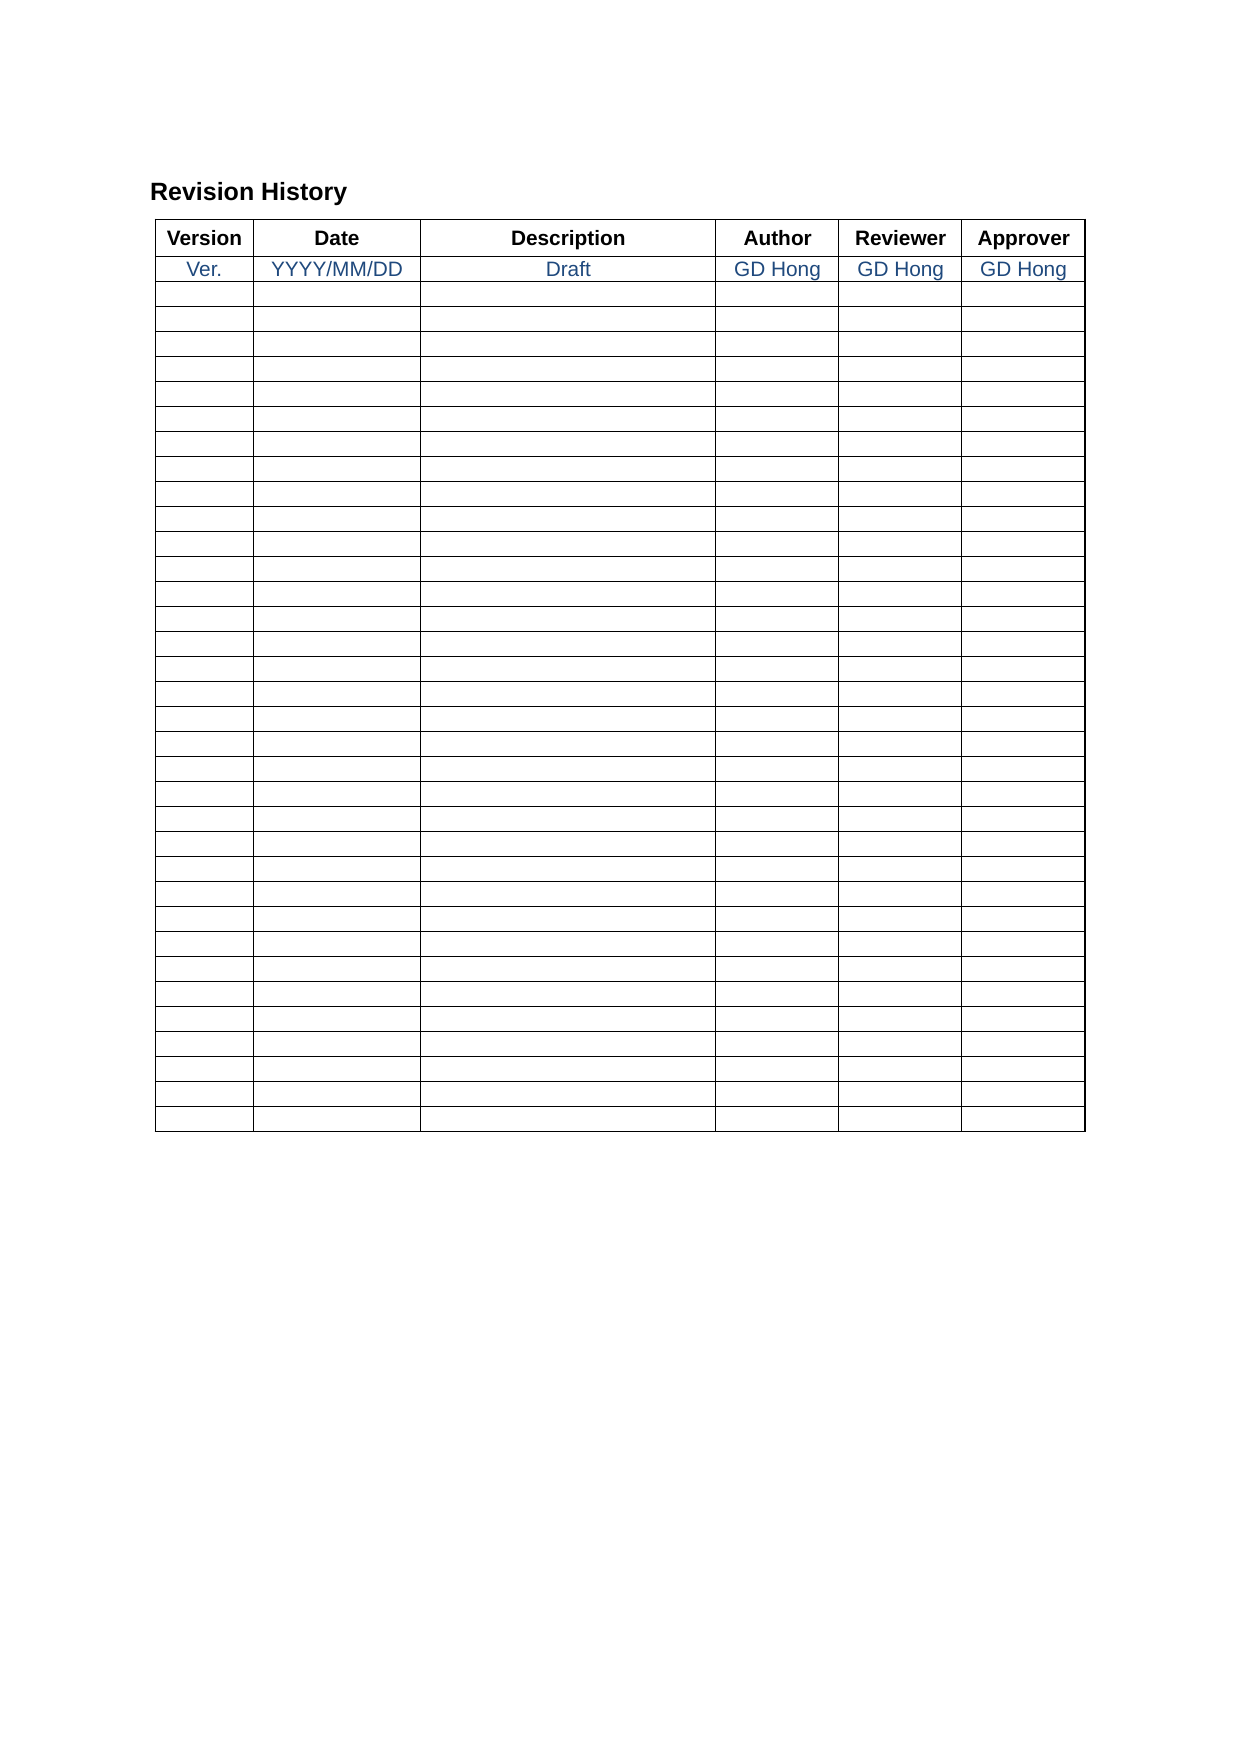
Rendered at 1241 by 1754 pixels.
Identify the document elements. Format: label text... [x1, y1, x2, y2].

table_cell [962, 907, 1084, 931]
table_cell [421, 407, 715, 431]
table_cell [716, 507, 838, 531]
table_cell [254, 957, 420, 981]
table_cell [839, 1057, 961, 1081]
table_cell [421, 757, 715, 781]
table_cell [839, 782, 961, 806]
table_cell [421, 907, 715, 931]
table_cell [716, 482, 838, 506]
table_cell [716, 407, 838, 431]
table_header Reviewer [839, 220, 961, 256]
table_cell [962, 1057, 1084, 1081]
table_cell [421, 1057, 715, 1081]
table_cell [839, 357, 961, 381]
table_cell [716, 982, 838, 1006]
table_cell [254, 732, 420, 756]
table_header Approver [962, 220, 1084, 256]
table_cell [254, 1057, 420, 1081]
table_cell [962, 557, 1084, 581]
table_cell [716, 582, 838, 606]
table_cell [716, 532, 838, 556]
table_cell [839, 582, 961, 606]
table_cell [421, 357, 715, 381]
table_cell [421, 457, 715, 481]
table_cell [156, 607, 253, 631]
table_cell [421, 482, 715, 506]
table_cell [254, 1032, 420, 1056]
table_cell [421, 432, 715, 456]
table_cell [839, 857, 961, 881]
table_cell [962, 857, 1084, 881]
table_cell [254, 832, 420, 856]
table_cell [716, 332, 838, 356]
table_cell [716, 1057, 838, 1081]
table_cell GD Hong [839, 257, 961, 281]
table_cell [254, 282, 420, 306]
table_cell [254, 582, 420, 606]
table_cell [716, 557, 838, 581]
table_cell [254, 857, 420, 881]
table_cell [962, 382, 1084, 406]
table_cell [962, 1082, 1084, 1106]
table_cell GD Hong [962, 257, 1084, 281]
table_cell [421, 1007, 715, 1031]
table_cell [962, 507, 1084, 531]
table_cell [962, 957, 1084, 981]
table_cell [839, 507, 961, 531]
table_cell [254, 882, 420, 906]
table_cell [839, 757, 961, 781]
table_cell [421, 607, 715, 631]
table_cell [716, 932, 838, 956]
table_cell [716, 682, 838, 706]
table_cell [962, 607, 1084, 631]
table_cell [716, 857, 838, 881]
table_cell [962, 982, 1084, 1006]
table_cell [962, 1032, 1084, 1056]
table_cell [254, 532, 420, 556]
table_cell [962, 357, 1084, 381]
table_cell [421, 882, 715, 906]
table_cell [716, 282, 838, 306]
table_cell [962, 482, 1084, 506]
table_cell [716, 807, 838, 831]
table_cell [716, 882, 838, 906]
table_cell [254, 332, 420, 356]
table_cell [254, 307, 420, 331]
table_cell [254, 1007, 420, 1031]
table_cell [962, 532, 1084, 556]
table_cell [839, 482, 961, 506]
table_cell [156, 757, 253, 781]
table_cell [839, 832, 961, 856]
table_cell [156, 332, 253, 356]
table_cell [156, 732, 253, 756]
table_cell [716, 307, 838, 331]
table_cell [421, 307, 715, 331]
table_cell [839, 1032, 961, 1056]
table_cell [839, 732, 961, 756]
table_cell [156, 1107, 253, 1131]
table_cell [254, 757, 420, 781]
table_cell [254, 907, 420, 931]
table_cell [156, 807, 253, 831]
table_cell [156, 1032, 253, 1056]
table_cell [421, 657, 715, 681]
table_cell [839, 957, 961, 981]
table_cell GD Hong [716, 257, 838, 281]
table_cell [962, 757, 1084, 781]
table_cell [716, 432, 838, 456]
table_cell [421, 1107, 715, 1131]
table_cell [156, 907, 253, 931]
table_cell [421, 832, 715, 856]
table_cell [156, 1082, 253, 1106]
table_cell [254, 407, 420, 431]
table_cell [421, 632, 715, 656]
table_cell [962, 407, 1084, 431]
table_cell [156, 1057, 253, 1081]
table_cell [254, 1107, 420, 1131]
table_cell [156, 432, 253, 456]
table_cell [716, 957, 838, 981]
table_cell [254, 657, 420, 681]
table_cell [156, 957, 253, 981]
table_cell [156, 382, 253, 406]
table_cell [716, 1032, 838, 1056]
table_cell [716, 1082, 838, 1106]
table_cell [716, 832, 838, 856]
table_cell [962, 707, 1084, 731]
table_cell [156, 482, 253, 506]
table_cell [839, 457, 961, 481]
table_cell [962, 282, 1084, 306]
table_cell [254, 507, 420, 531]
table_cell [839, 1107, 961, 1131]
table_cell [839, 707, 961, 731]
table_cell [156, 882, 253, 906]
table_cell [962, 657, 1084, 681]
table_cell [716, 632, 838, 656]
table_cell [156, 282, 253, 306]
table_cell [839, 932, 961, 956]
table_cell [156, 307, 253, 331]
table_cell [421, 1082, 715, 1106]
table_cell [839, 557, 961, 581]
table_cell [839, 907, 961, 931]
table_cell [716, 907, 838, 931]
table_cell [962, 807, 1084, 831]
table_cell [716, 707, 838, 731]
table_cell [156, 532, 253, 556]
table_cell [962, 632, 1084, 656]
table_cell [254, 682, 420, 706]
table_cell [254, 807, 420, 831]
table_cell [421, 957, 715, 981]
table_cell [254, 707, 420, 731]
table_cell [156, 407, 253, 431]
table_cell [156, 832, 253, 856]
table_cell [156, 357, 253, 381]
table_cell [839, 632, 961, 656]
table_cell [839, 1007, 961, 1031]
table_cell [839, 307, 961, 331]
table_cell [254, 632, 420, 656]
table_cell [254, 382, 420, 406]
table_cell [839, 982, 961, 1006]
table_cell [716, 357, 838, 381]
table_cell [156, 657, 253, 681]
table_cell [421, 682, 715, 706]
table_cell [716, 732, 838, 756]
table_cell [156, 782, 253, 806]
table_cell [839, 882, 961, 906]
table_cell [839, 407, 961, 431]
table_cell [421, 332, 715, 356]
table_cell [962, 307, 1084, 331]
table_cell [156, 857, 253, 881]
table_cell [254, 482, 420, 506]
table_cell [254, 782, 420, 806]
table_cell [421, 582, 715, 606]
table_cell [254, 1082, 420, 1106]
table_cell [254, 607, 420, 631]
table_cell [156, 682, 253, 706]
table_cell [421, 707, 715, 731]
table_cell [839, 332, 961, 356]
table_cell [962, 882, 1084, 906]
table_cell [839, 282, 961, 306]
table_cell [156, 707, 253, 731]
table_header Version [156, 220, 253, 256]
table_cell YYYY/MM/DD [254, 257, 420, 281]
table_cell [254, 932, 420, 956]
table_cell [716, 782, 838, 806]
table_cell [839, 432, 961, 456]
table_cell Draft [421, 257, 715, 281]
table_cell [716, 607, 838, 631]
table_cell [421, 807, 715, 831]
table_header Date [254, 220, 420, 256]
table_cell [716, 1107, 838, 1131]
table_cell [421, 982, 715, 1006]
table_cell [156, 632, 253, 656]
table_cell [716, 757, 838, 781]
table_cell [254, 982, 420, 1006]
table_cell [254, 457, 420, 481]
table_cell [962, 457, 1084, 481]
table_cell [254, 432, 420, 456]
table_cell [156, 457, 253, 481]
table_cell [421, 557, 715, 581]
table_cell [156, 582, 253, 606]
table_cell [962, 682, 1084, 706]
table_cell [421, 382, 715, 406]
table_cell [962, 1007, 1084, 1031]
table_cell [962, 432, 1084, 456]
table_cell [839, 682, 961, 706]
table_cell [962, 832, 1084, 856]
table_cell [962, 932, 1084, 956]
table_cell [421, 507, 715, 531]
table_cell [716, 382, 838, 406]
table_cell [156, 1007, 253, 1031]
table_header Author [716, 220, 838, 256]
table_cell [421, 732, 715, 756]
table_cell [839, 382, 961, 406]
table_cell [156, 932, 253, 956]
table_cell [156, 507, 253, 531]
table_cell [962, 582, 1084, 606]
table_cell Ver. [156, 257, 253, 281]
table_cell [962, 332, 1084, 356]
table_cell [839, 1082, 961, 1106]
table_cell [421, 782, 715, 806]
table_cell [421, 532, 715, 556]
table_cell [839, 607, 961, 631]
table_cell [839, 657, 961, 681]
table_cell [962, 732, 1084, 756]
table_cell [839, 807, 961, 831]
table_cell [716, 457, 838, 481]
table_cell [421, 932, 715, 956]
table_cell [962, 1107, 1084, 1131]
text Revision History [150, 177, 1090, 206]
table_cell [421, 282, 715, 306]
table_cell [962, 782, 1084, 806]
table_cell [716, 657, 838, 681]
table_cell [421, 1032, 715, 1056]
table_cell [839, 532, 961, 556]
table_cell [421, 857, 715, 881]
table_cell [254, 357, 420, 381]
table_cell [254, 557, 420, 581]
table_cell [716, 1007, 838, 1031]
table_cell [156, 557, 253, 581]
table_header Description [421, 220, 715, 256]
table_cell [156, 982, 253, 1006]
